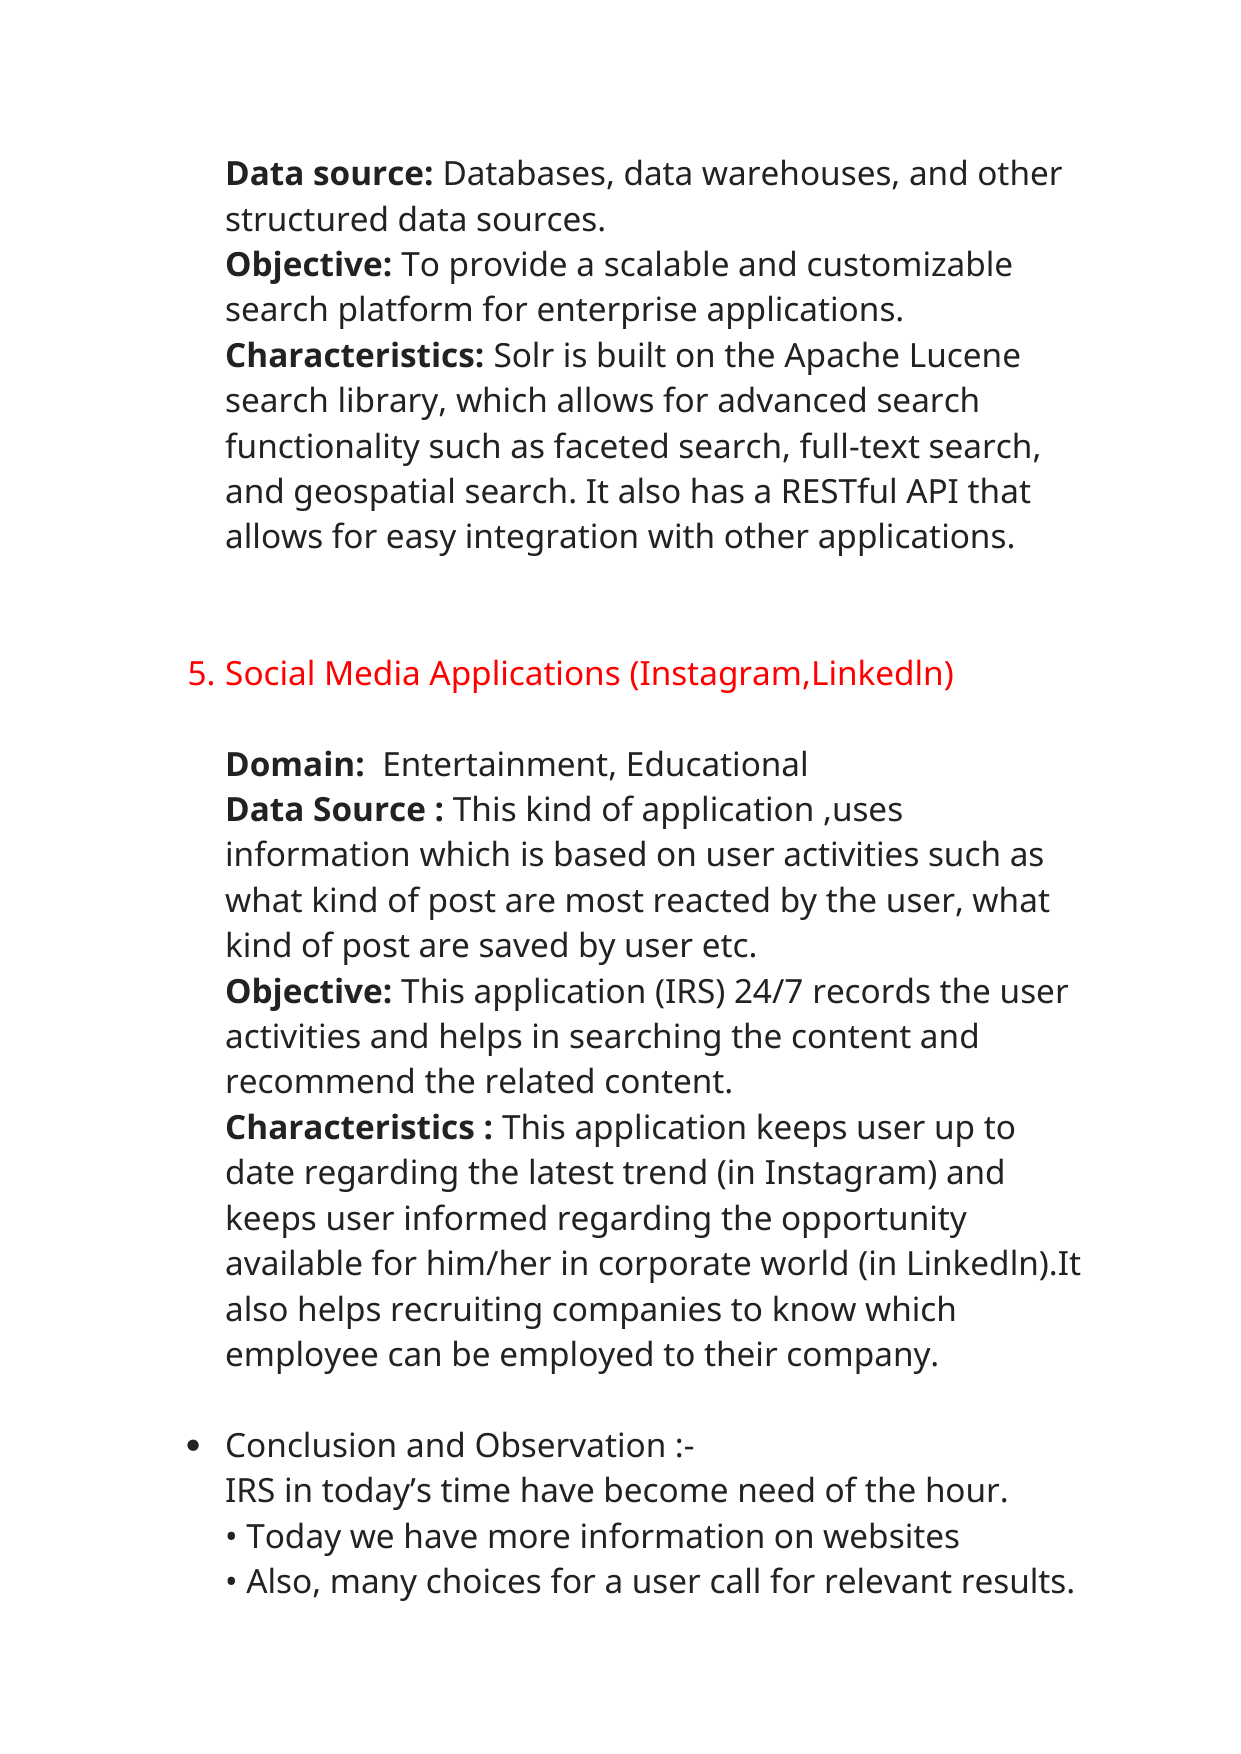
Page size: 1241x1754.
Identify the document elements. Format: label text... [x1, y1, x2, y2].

list Characteristics : This application keeps user up to date regarding the latest trend (in Instagram) and keeps user informed regarding the opportunity available for him/her in corporate world (in Linkedln).It also helps recruiting companies to know which employee can be employed to their company. [225, 1104, 1090, 1376]
list Data Source : This kind of application ,uses information which is based on user activities such as what kind of post are most reacted by the user, what kind of post are saved by user etc. [225, 786, 1090, 967]
list Objective: This application (IRS) 24/7 records the user activities and helps in searching the content and recommend the related content. [225, 967, 1090, 1104]
list IRS in today’s time have become need of the hour. [225, 1467, 1090, 1512]
list • Today we have more information on websites [225, 1512, 1090, 1558]
list Characteristics: Solr is built on the Apache Lucene search library, which allows for advanced search functionality such as faceted search, full-text search, and geospatial search. It also has a RESTful API that allows for easy integration with other applications. [225, 332, 1090, 559]
list Objective: To provide a scalable and customizable search platform for enterprise applications. [225, 241, 1090, 332]
list Domain: Entertainment, Educational [225, 740, 1090, 786]
list Data source: Databases, data warehouses, and other structured data sources. [225, 150, 1090, 241]
list Conclusion and Observation :- [187, 1422, 1090, 1467]
list • Also, many choices for a user call for relevant results. [225, 1558, 1090, 1603]
list Social Media Applications (Instagram,Linkedln) [187, 649, 1090, 695]
